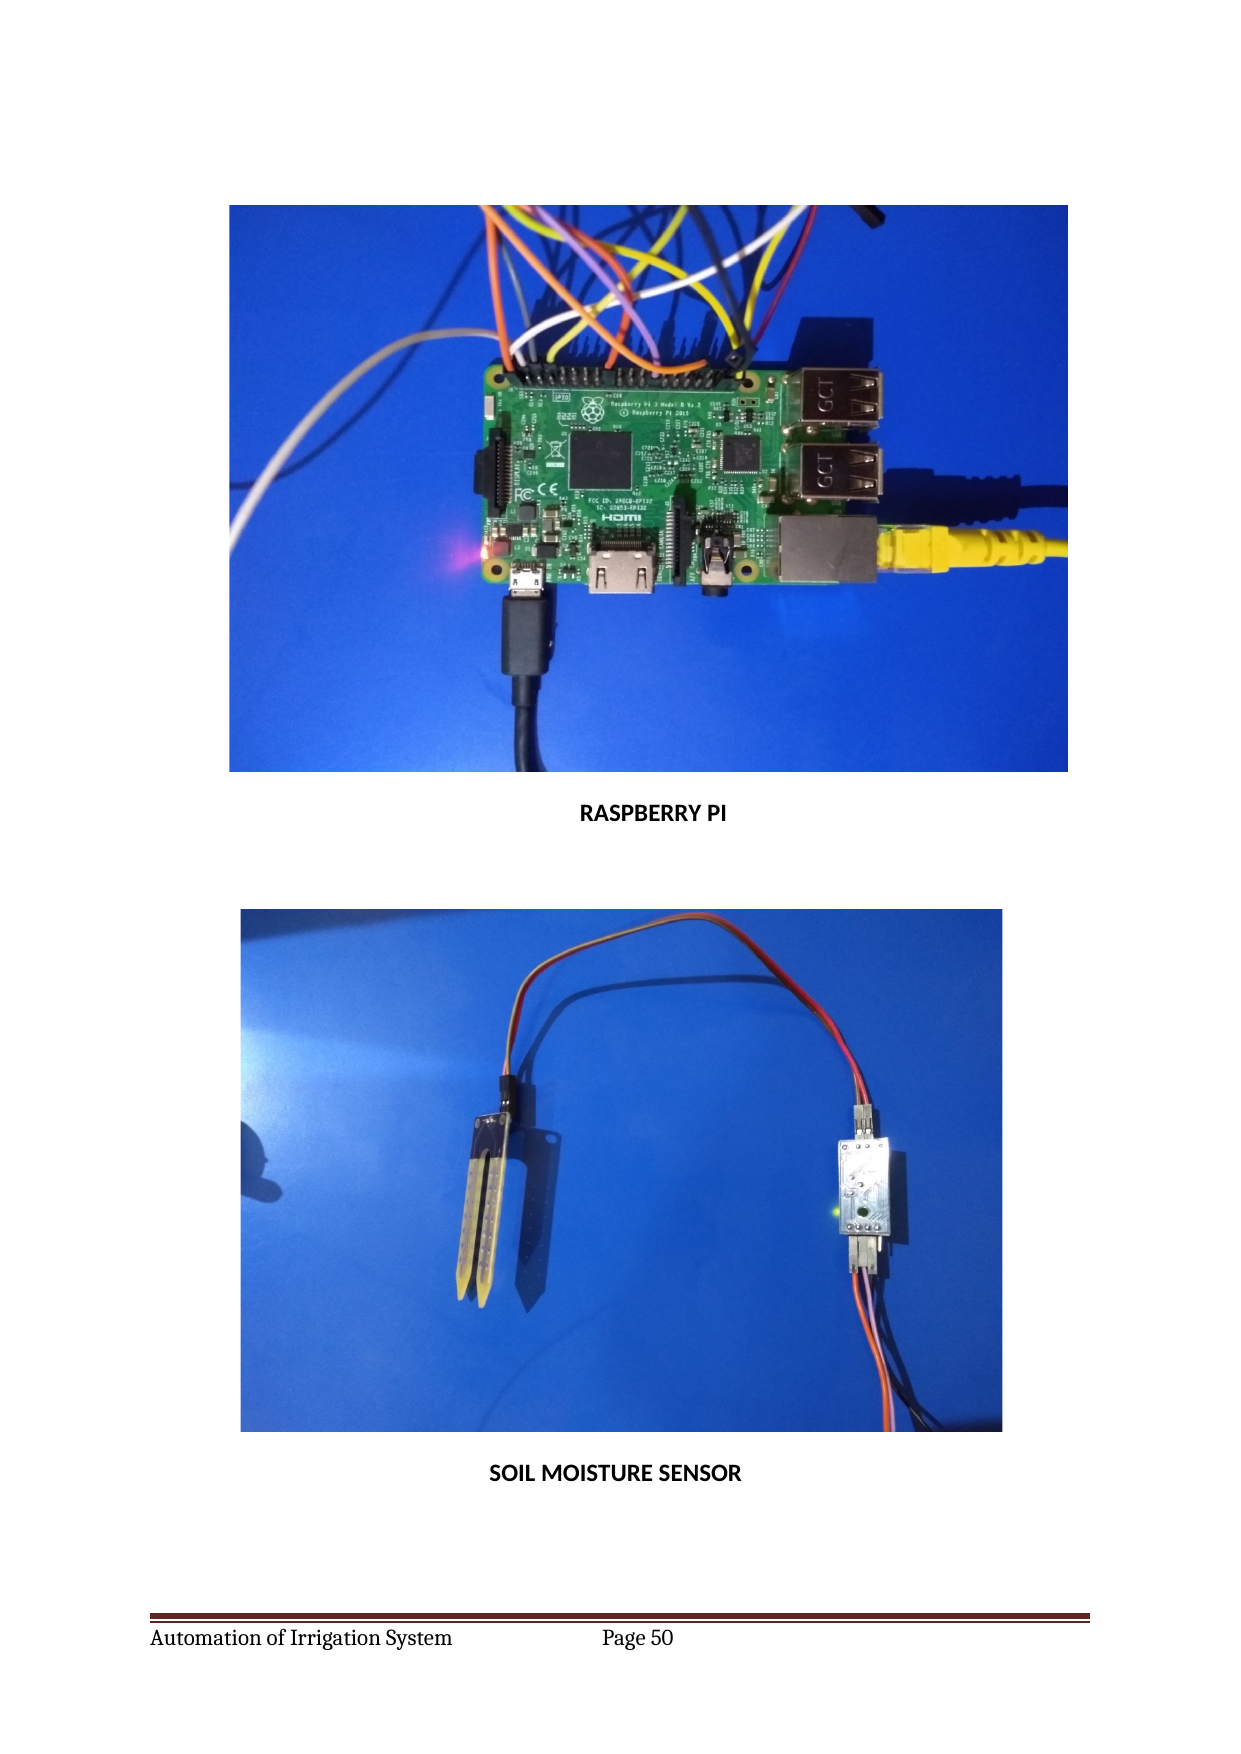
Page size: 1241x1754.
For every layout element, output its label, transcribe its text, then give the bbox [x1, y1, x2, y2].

picture [229, 205, 1068, 772]
picture [240, 909, 1003, 1432]
text SOIL MOISTURE SENSOR [150, 1457, 1090, 1488]
text RASPBERRY PI [150, 797, 1090, 828]
